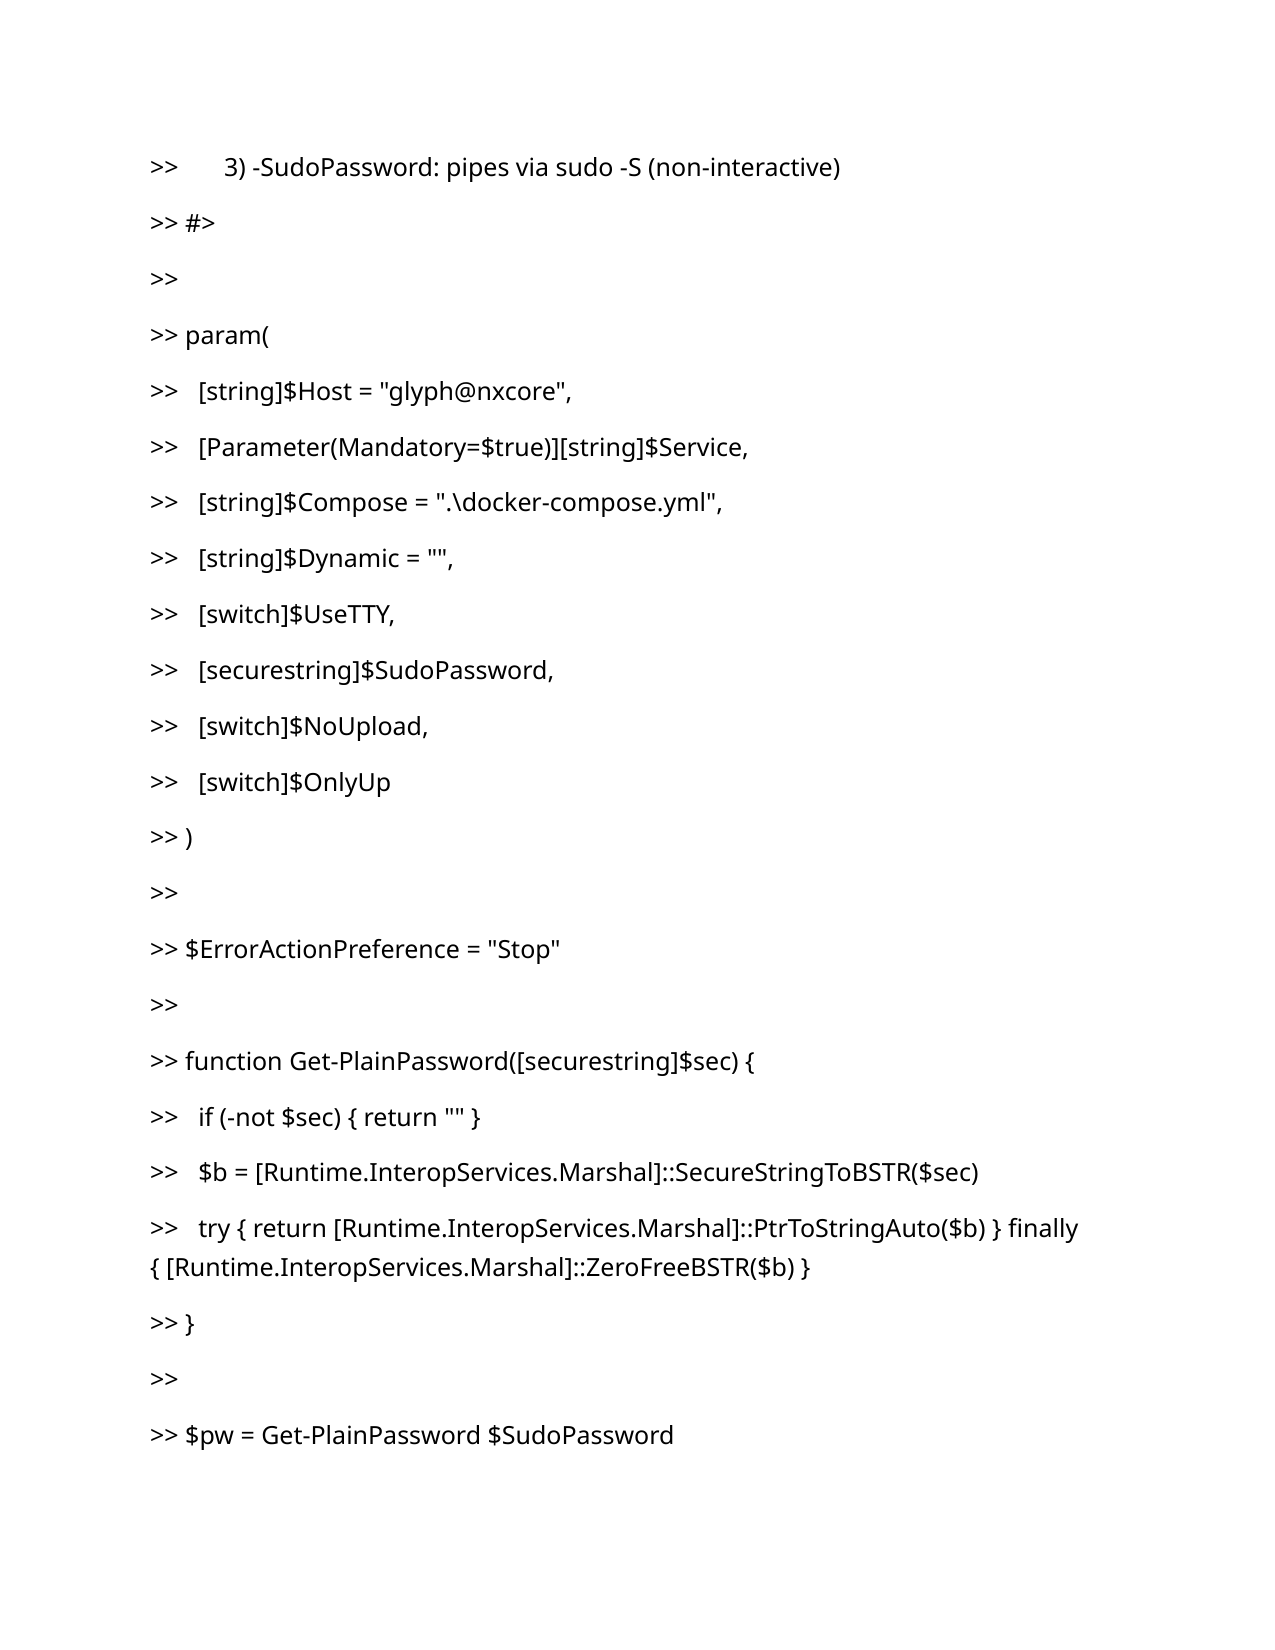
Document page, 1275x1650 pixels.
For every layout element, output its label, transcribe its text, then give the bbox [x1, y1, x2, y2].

text >> [150, 876, 1125, 910]
text >> [string]$Host = "glyph@nxcore", [150, 373, 1125, 407]
text >> [string]$Compose = ".\docker-compose.yml", [150, 485, 1125, 519]
text >> [switch]$OnlyUp [150, 764, 1125, 798]
text >> try { return [Runtime.InteropServices.Marshal]::PtrToStringAuto($b) } finally { [Runtime.InteropServices.Marshal]::ZeroFreeBSTR($b) } [150, 1211, 1125, 1284]
text >> param( [150, 317, 1125, 352]
text >> [switch]$UseTTY, [150, 597, 1125, 631]
text >> $pw = Get-PlainPassword $SudoPassword [150, 1417, 1125, 1452]
text >> [string]$Dynamic = "", [150, 541, 1125, 575]
text >> [Parameter(Mandatory=$true)][string]$Service, [150, 429, 1125, 463]
text >> [switch]$NoUpload, [150, 708, 1125, 742]
text >> ) [150, 820, 1125, 854]
text >> [150, 1362, 1125, 1396]
text >> [securestring]$SudoPassword, [150, 652, 1125, 687]
text >> $ErrorActionPreference = "Stop" [150, 932, 1125, 966]
text >> [150, 987, 1125, 1022]
text >> $b = [Runtime.InteropServices.Marshal]::SecureStringToBSTR($sec) [150, 1155, 1125, 1189]
text >> function Get-PlainPassword([securestring]$sec) { [150, 1043, 1125, 1077]
text >> 3) -SudoPassword: pipes via sudo -S (non-interactive) [150, 150, 1125, 184]
text >> } [150, 1306, 1125, 1340]
text >> #> [150, 206, 1125, 240]
text >> [150, 262, 1125, 296]
text >> if (-not $sec) { return "" } [150, 1099, 1125, 1133]
